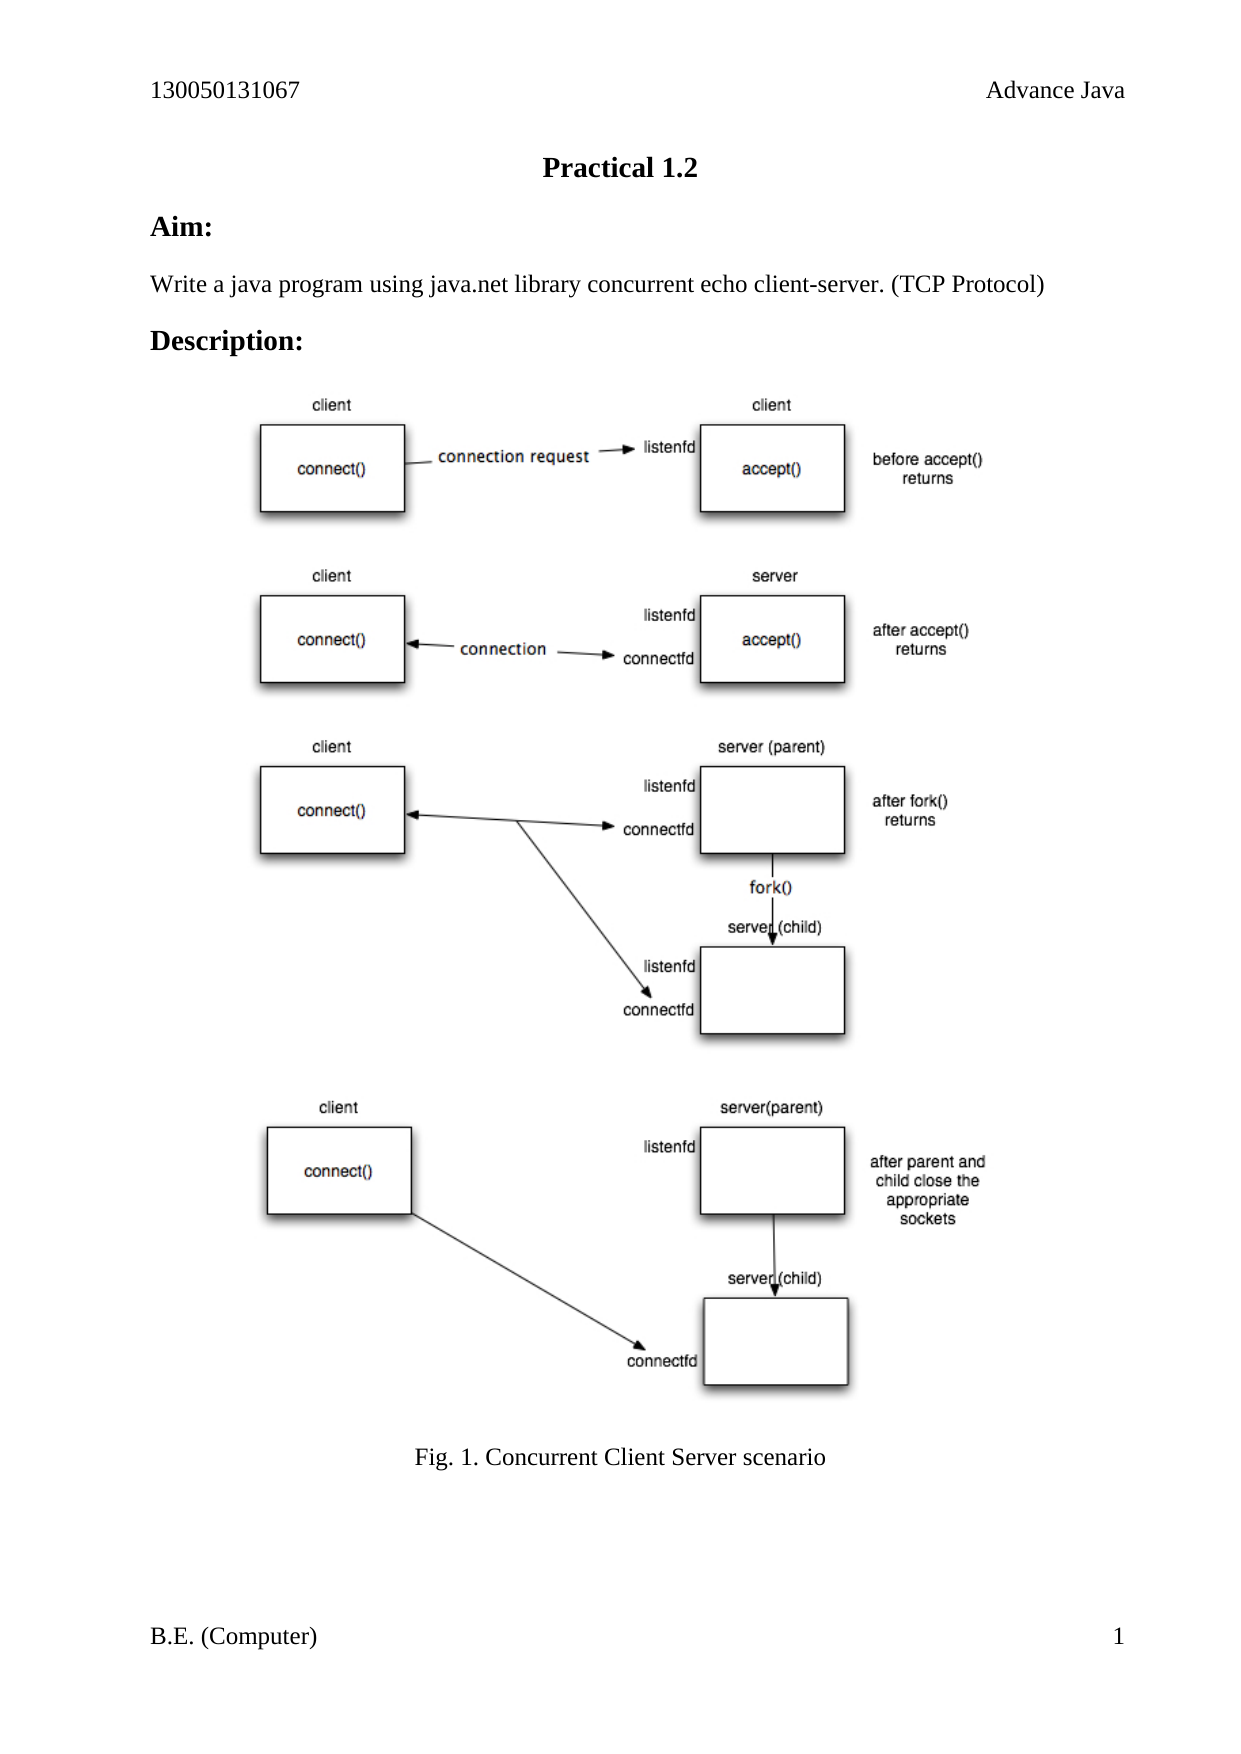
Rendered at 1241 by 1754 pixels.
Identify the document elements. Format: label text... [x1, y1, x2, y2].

text Fig. 1. Concurrent Client Server scenario [150, 1442, 1090, 1471]
picture [233, 382, 1007, 1417]
text Description: [150, 323, 1090, 356]
text Practical 1.2 [150, 150, 1090, 183]
text Aim: [150, 209, 1090, 243]
text Write a java program using java.net library concurrent echo client-server. (TCP Protocol) [150, 269, 1090, 297]
